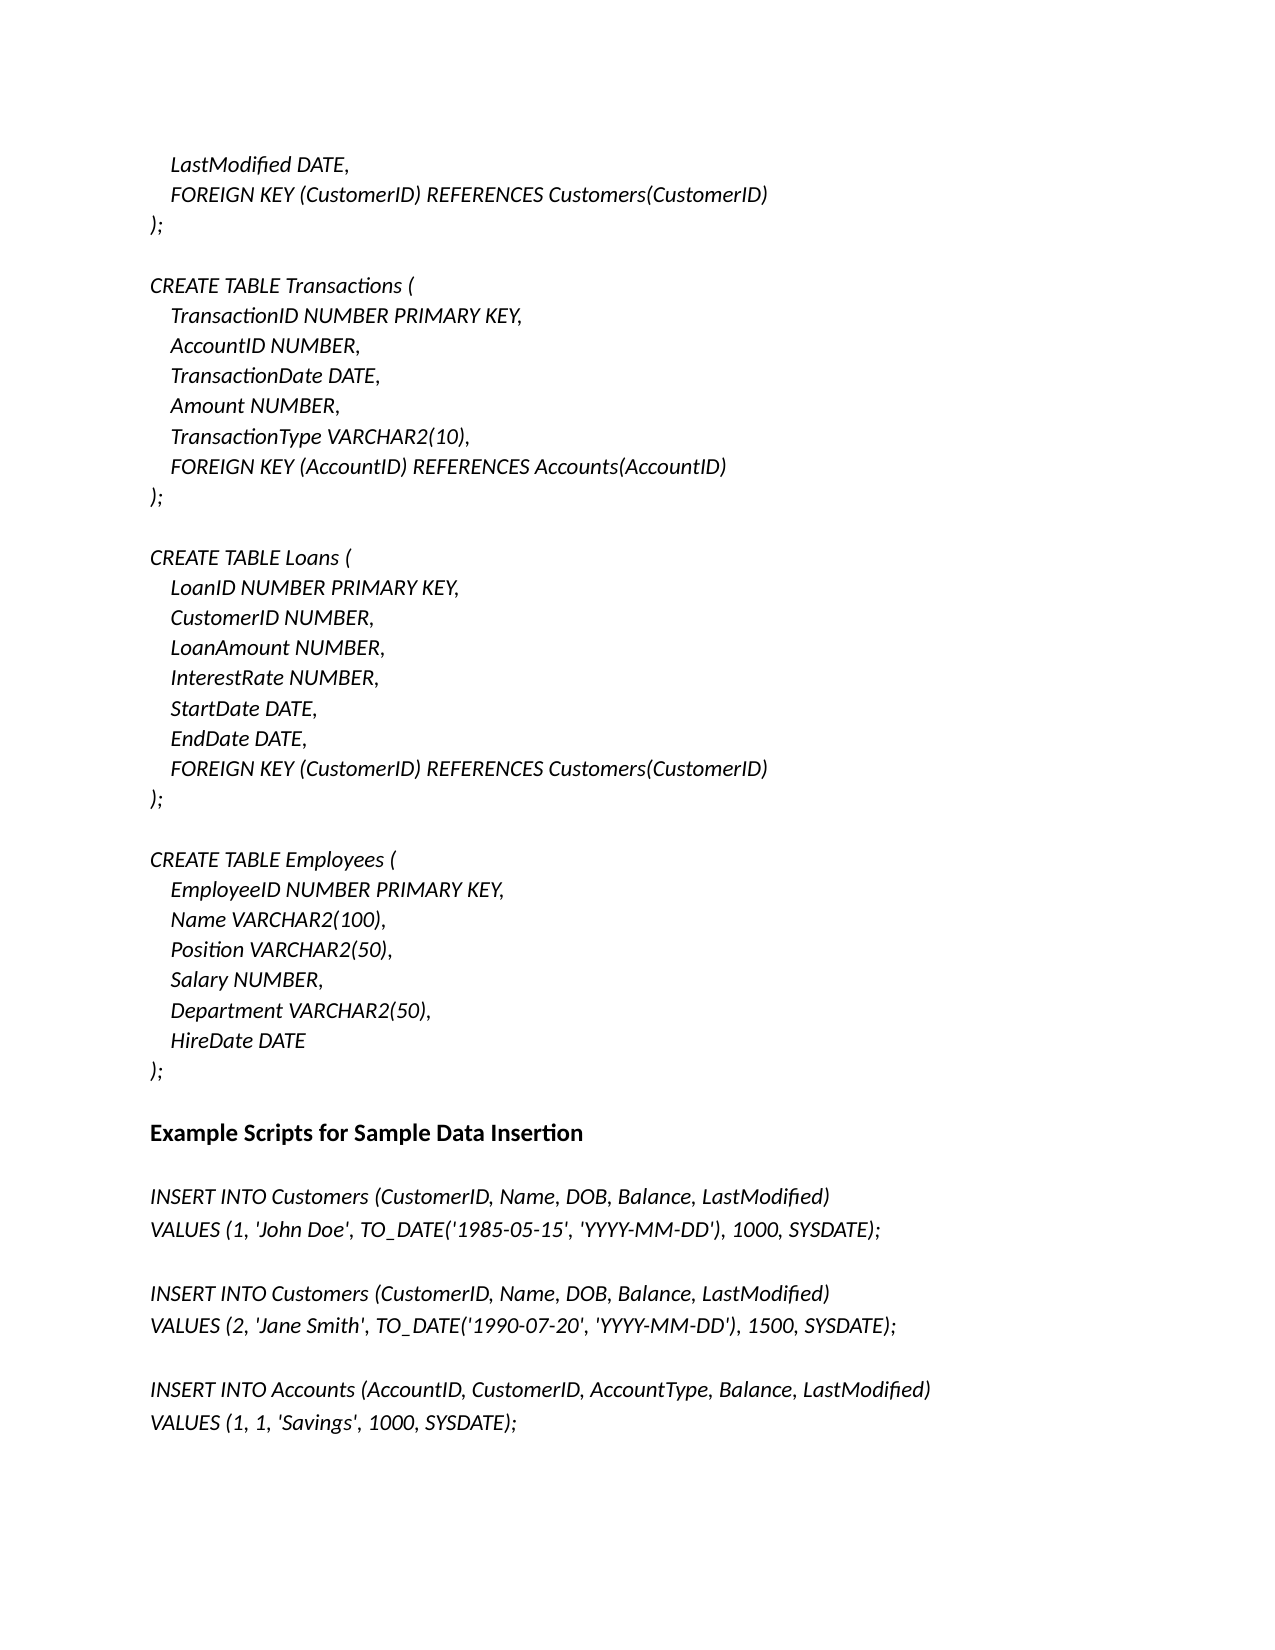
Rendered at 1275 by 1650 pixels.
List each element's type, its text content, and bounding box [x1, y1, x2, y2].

text Example Scripts for Sample Data Insertion [150, 1117, 1125, 1147]
text INSERT INTO Customers (CustomerID, Name, DOB, Balance, LastModified) [150, 1279, 1125, 1307]
text CREATE TABLE Loans ( [150, 543, 1125, 571]
text FOREIGN KEY (CustomerID) REFERENCES Customers(CustomerID) [150, 754, 1125, 782]
text Position VARCHAR2(50), [150, 935, 1125, 963]
text CREATE TABLE Employees ( [150, 845, 1125, 873]
text ); [150, 482, 1125, 510]
text INSERT INTO Customers (CustomerID, Name, DOB, Balance, LastModified) [150, 1182, 1125, 1211]
text TransactionID NUMBER PRIMARY KEY, [150, 301, 1125, 329]
text CREATE TABLE Transactions ( [150, 271, 1125, 299]
text EndDate DATE, [150, 724, 1125, 752]
text HireDate DATE [150, 1026, 1125, 1054]
text LastModified DATE, [150, 150, 1125, 178]
text Name VARCHAR2(100), [150, 905, 1125, 933]
text Amount NUMBER, [150, 392, 1125, 420]
text FOREIGN KEY (CustomerID) REFERENCES Customers(CustomerID) [150, 180, 1125, 208]
text Department VARCHAR2(50), [150, 996, 1125, 1024]
text ); [150, 1056, 1125, 1084]
text VALUES (2, 'Jane Smith', TO_DATE('1990-07-20', 'YYYY-MM-DD'), 1500, SYSDATE); [150, 1311, 1125, 1339]
text LoanAmount NUMBER, [150, 633, 1125, 661]
text EmployeeID NUMBER PRIMARY KEY, [150, 875, 1125, 903]
text LoanID NUMBER PRIMARY KEY, [150, 573, 1125, 601]
text FOREIGN KEY (AccountID) REFERENCES Accounts(AccountID) [150, 452, 1125, 480]
text ); [150, 784, 1125, 812]
text InterestRate NUMBER, [150, 663, 1125, 692]
text TransactionDate DATE, [150, 361, 1125, 389]
text CustomerID NUMBER, [150, 603, 1125, 631]
text Salary NUMBER, [150, 966, 1125, 994]
text VALUES (1, 'John Doe', TO_DATE('1985-05-15', 'YYYY-MM-DD'), 1000, SYSDATE); [150, 1215, 1125, 1243]
text StartDate DATE, [150, 694, 1125, 722]
text AccountID NUMBER, [150, 331, 1125, 359]
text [150, 1376, 1125, 1404]
text TransactionType VARCHAR2(10), [150, 422, 1125, 450]
text VALUES (1, 1, 'Savings', 1000, SYSDATE); [150, 1408, 1125, 1436]
text ); [150, 210, 1125, 238]
